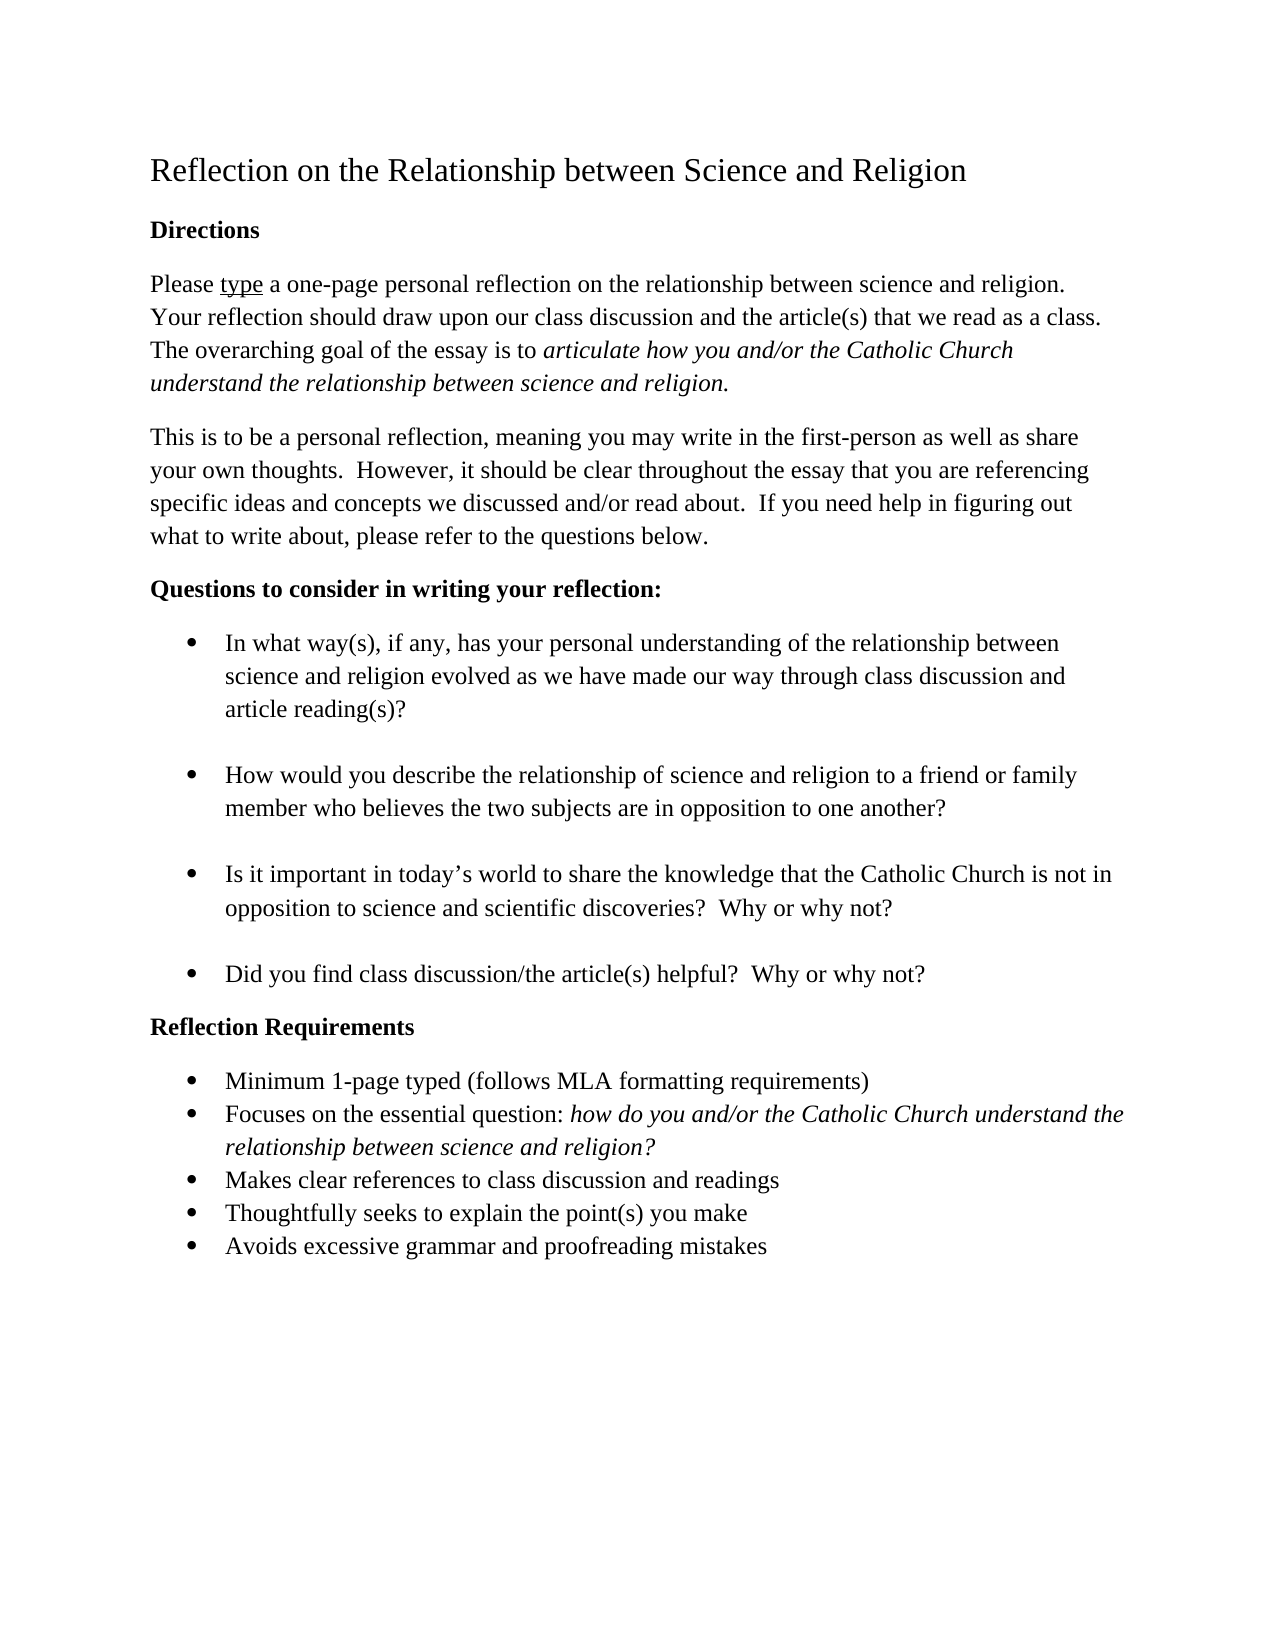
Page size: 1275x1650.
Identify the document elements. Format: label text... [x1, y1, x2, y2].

list Makes clear references to class discussion and readings [187, 1165, 1125, 1194]
list Thoughtfully seeks to explain the point(s) you make [187, 1198, 1125, 1227]
list Did you find class discussion/the article(s) helpful? Why or why not? [187, 959, 1125, 987]
list How would you describe the relationship of science and religion to a friend or family member who believes the two subjects are in opposition to one another? [187, 761, 1125, 822]
text Directions [150, 215, 1125, 244]
text Please type a one-page personal reflection on the relationship between science and religion. Your reflection should draw upon our class discussion and the article(s) that we read as a class. The overarching goal of the essay is to articulate how you and/or the Catholic Church understand the relationship between science and religion. [150, 269, 1125, 397]
text Questions to consider in writing your reflection: [150, 574, 1125, 603]
list Is it important in today’s world to share the knowledge that the Catholic Church is not in opposition to science and scientific discoveries? Why or why not? [187, 859, 1125, 921]
text Reflection on the Relationship between Science and Religion [150, 150, 1125, 188]
list Focuses on the essential question: how do you and/or the Catholic Church understand the relationship between science and religion? [187, 1099, 1125, 1161]
list In what way(s), if any, has your personal understanding of the relationship between science and religion evolved as we have made our way through class discussion and article reading(s)? [187, 628, 1125, 723]
text Reflection Requirements [150, 1012, 1125, 1041]
text This is to be a personal reflection, meaning you may write in the first-person as well as share your own thoughts. However, it should be clear throughout the essay that you are referencing specific ideas and concepts we discussed and/or read about. If you need help in figuring out what to write about, please refer to the questions below. [150, 422, 1125, 549]
list Minimum 1-page typed (follows MLA formatting requirements) [187, 1066, 1125, 1095]
list Avoids excessive grammar and proofreading mistakes [187, 1231, 1125, 1260]
